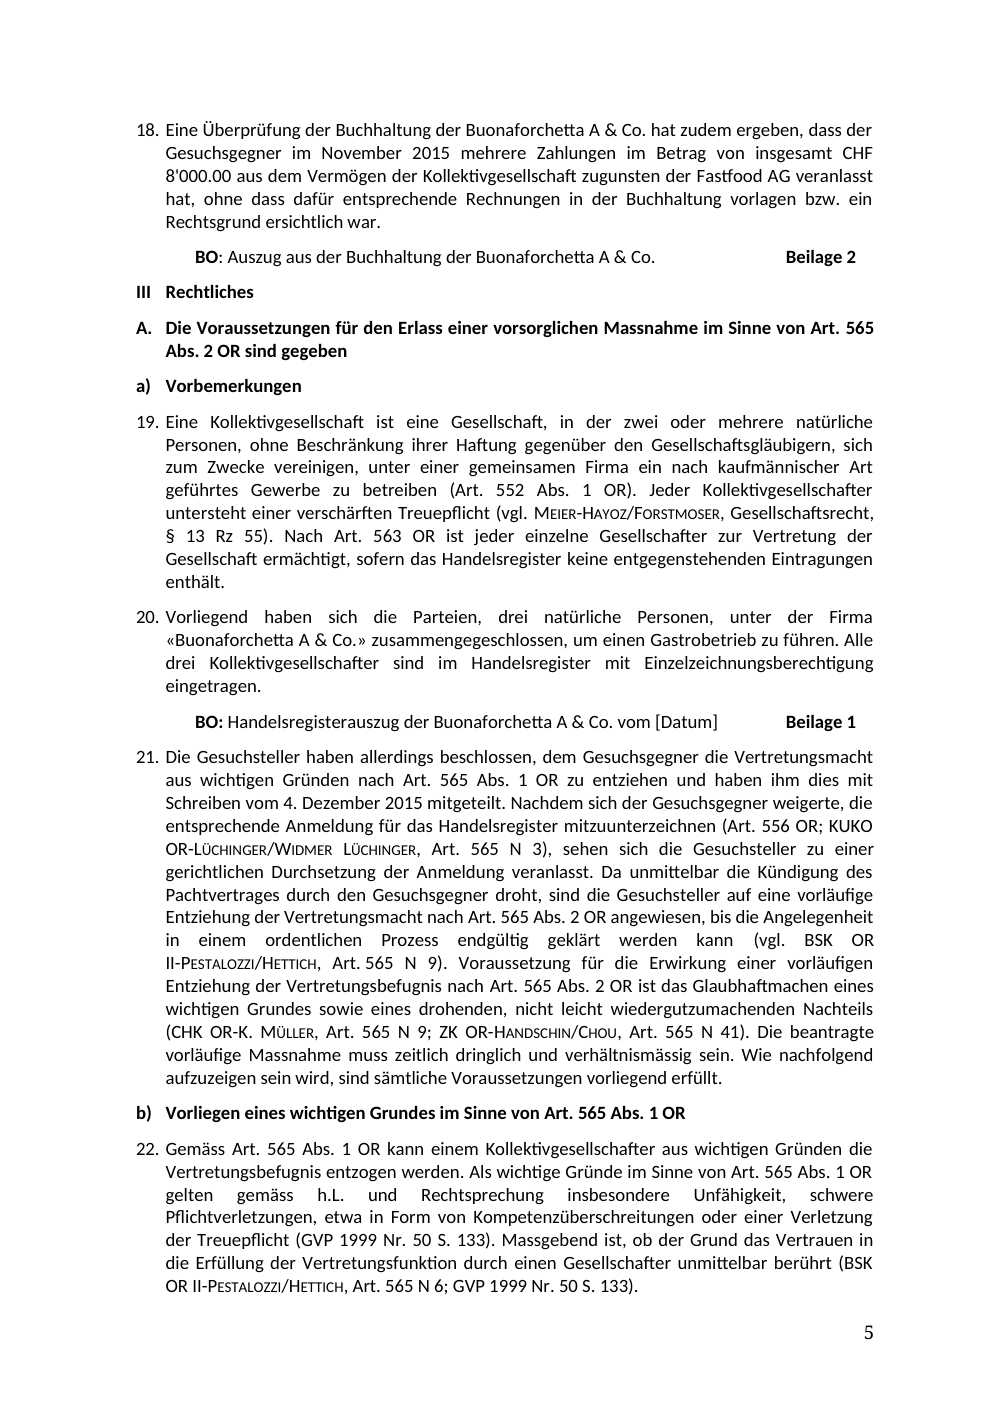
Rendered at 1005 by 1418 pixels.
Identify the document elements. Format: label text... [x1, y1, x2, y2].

list Eine Überprüfung der Buchhaltung der Buonaforchetta A & Co. hat zudem ergeben, dass der Gesuchsgegner im November 2015 mehrere Zahlungen im Betrag von insgesamt CHF 8'000.00 aus dem Vermögen der Kollektivgesellschaft zugunsten der Fastfood AG veranlasst hat, ohne dass dafür entsprechende Rechnungen in der Buchhaltung vorlagen bzw. ein Rechtsgrund ersichtlich war. [136, 118, 874, 233]
text BO: Auszug aus der Buchhaltung der Buonaforchetta A & Co. Beilage 2 [136, 245, 874, 268]
text A. Die Voraussetzungen für den Erlass einer vorsorglichen Massnahme im Sinne von Art. 565 Abs. 2 OR sind gegeben [136, 316, 874, 362]
list Die Gesuchsteller haben allerdings beschlossen, dem Gesuchsgegner die Vertretungsmacht aus wichtigen Gründen nach Art. 565 Abs. 1 OR zu entziehen und haben ihm dies mit Schreiben vom 4. Dezember 2015 mitgeteilt. Nachdem sich der Gesuchsgegner weigerte, die entsprechende Anmeldung für das Handelsregister mitzuunterzeichnen (Art. 556 OR; KUKO OR-Lüchinger/Widmer Lüchinger, Art. 565 N 3), sehen sich die Gesuchsteller zu einer gerichtlichen Durchsetzung der Anmeldung veranlasst. Da unmittelbar die Kündigung des Pachtvertrages durch den Gesuchsgegner droht, sind die Gesuchsteller auf eine vorläufige Entziehung der Vertretungsmacht nach Art. 565 Abs. 2 OR angewiesen, bis die Angelegenheit in einem ordentlichen Prozess endgültig geklärt werden kann (vgl. BSK OR II-Pestalozzi/Hettich, Art. 565 N 9). Voraussetzung für die Erwirkung einer vorläufigen Entziehung der Vertretungsbefugnis nach Art. 565 Abs. 2 OR ist das Glaubhaftmachen eines wichtigen Grundes sowie eines drohenden, nicht leicht wiedergutzumachenden Nachteils (CHK OR-K. Müller, Art. 565 N 9; ZK OR-Handschin/Chou, Art. 565 N 41). Die beantragte vorläufige Massnahme muss zeitlich dringlich und verhältnismässig sein. Wie nachfolgend aufzuzeigen sein wird, sind sämtliche Voraussetzungen vorliegend erfüllt. [136, 745, 874, 1089]
text BO: Handelsregisterauszug der Buonaforchetta A & Co. vom [Datum] Beilage 1 [136, 710, 874, 733]
text a) Vorbemerkungen [136, 374, 874, 397]
list Gemäss Art. 565 Abs. 1 OR kann einem Kollektivgesellschafter aus wichtigen Gründen die Vertretungsbefugnis entzogen werden. Als wichtige Gründe im Sinne von Art. 565 Abs. 1 OR gelten gemäss h.L. und Rechtsprechung insbesondere Unfähigkeit, schwere Pflichtverletzungen, etwa in Form von Kompetenzüberschreitungen oder einer Verletzung der Treuepflicht (GVP 1999 Nr. 50 S. 133). Massgebend ist, ob der Grund das Vertrauen in die Erfüllung der Vertretungsfunktion durch einen Gesellschafter unmittelbar berührt (BSK OR II-Pestalozzi/Hettich, Art. 565 N 6; GVP 1999 Nr. 50 S. 133). [136, 1137, 874, 1297]
list Eine Kollektivgesellschaft ist eine Gesellschaft, in der zwei oder mehrere natürliche Personen, ohne Beschränkung ihrer Haftung gegenüber den Gesellschaftsgläubigern, sich zum Zwecke vereinigen, unter einer gemeinsamen Firma ein nach kaufmännischer Art geführtes Gewerbe zu betreiben (Art. 552 Abs. 1 OR). Jeder Kollektivgesellschafter untersteht einer verschärften Treuepflicht (vgl. Meier-Hayoz/Forstmoser, Gesellschaftsrecht, § 13 Rz 55). Nach Art. 563 OR ist jeder einzelne Gesellschafter zur Vertretung der Gesellschaft ermächtigt, sofern das Handelsregister keine entgegenstehenden Eintragungen enthält. [136, 410, 874, 593]
list Vorliegend haben sich die Parteien, drei natürliche Personen, unter der Firma «Buonaforchetta A & Co.» zusammengegeschlossen, um einen Gastrobetrieb zu führen. Alle drei Kollektivgesellschafter sind im Handelsregister mit Einzelzeichnungsberechtigung eingetragen. [136, 606, 874, 697]
text b) Vorliegen eines wichtigen Grundes im Sinne von Art. 565 Abs. 1 OR [136, 1101, 874, 1124]
text III Rechtliches [136, 281, 874, 303]
